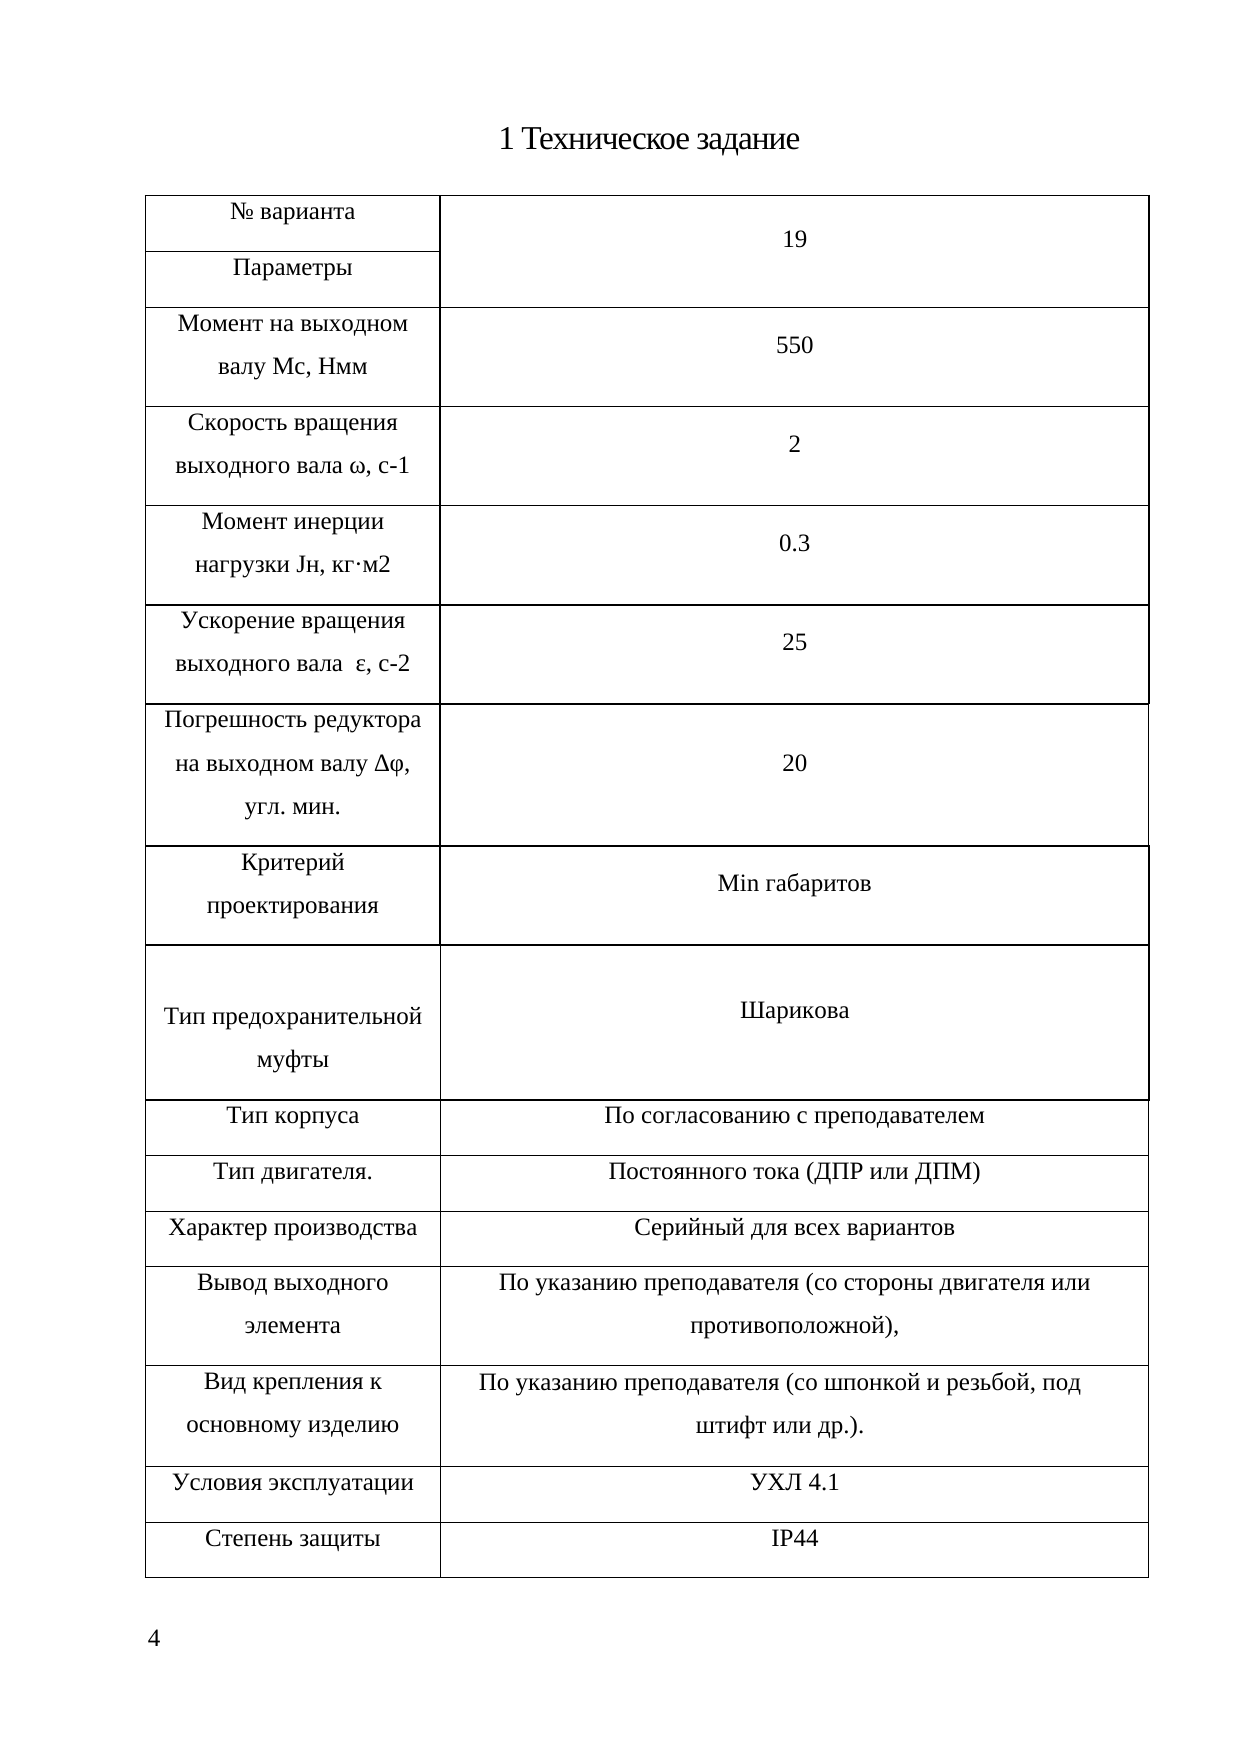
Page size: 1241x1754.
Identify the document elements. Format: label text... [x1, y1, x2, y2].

table_cell По указанию преподавателя (со шпонкой и резьбой, под штифт или др.). [441, 1366, 1148, 1466]
table_cell IP44 [441, 1523, 1148, 1577]
table_cell 0.3 [441, 506, 1148, 604]
table_cell Момент инерции нагрузки Jн, кг·м2 [146, 506, 439, 604]
table_cell Момент на выходном валу Мс, Нмм [146, 308, 439, 406]
table_cell Вид крепления к основному изделию [146, 1366, 440, 1466]
table_cell Степень защиты [146, 1523, 440, 1577]
table_cell Вывод выходного элемента [146, 1267, 440, 1365]
table_cell По согласованию с преподавателем [441, 1101, 1148, 1155]
table_header № варианта [146, 196, 439, 251]
table_cell Тип предохранительной муфты [146, 946, 440, 1099]
table_cell 25 [441, 606, 1148, 703]
table_cell Погрешность редукторa на выходном валу ∆φ, угл. мин. [146, 705, 439, 845]
table_cell Серийный для всех вариантов [441, 1212, 1148, 1266]
table_cell Параметры [146, 252, 439, 307]
table_cell Тип двигателя. [146, 1156, 440, 1211]
table_cell УХЛ 4.1 [441, 1467, 1148, 1522]
table_cell Характер производства [146, 1212, 440, 1266]
table_cell 550 [441, 308, 1148, 406]
table_cell По указанию преподавателя (со стороны двигателя или противоположной), [441, 1267, 1148, 1365]
table_cell Постоянного тока (ДПР или ДПМ) [441, 1156, 1148, 1211]
table_cell 20 [441, 705, 1148, 845]
table_cell Критерий проектирования [146, 847, 439, 944]
table_header 19 [441, 196, 1148, 307]
table_cell Скорость вращения выходного вала ω, с-1 [146, 407, 439, 505]
table_cell Тип корпуса [146, 1101, 440, 1155]
table_cell Шарикова [441, 946, 1148, 1099]
table_cell Условия эксплуатации [146, 1467, 440, 1522]
text 1 Техническое задание [148, 118, 1152, 156]
table_cell Ускорение вращения выходного вала ε, с-2 [146, 606, 439, 703]
table_cell 2 [441, 407, 1148, 505]
table_cell Min габаритов [441, 847, 1148, 944]
